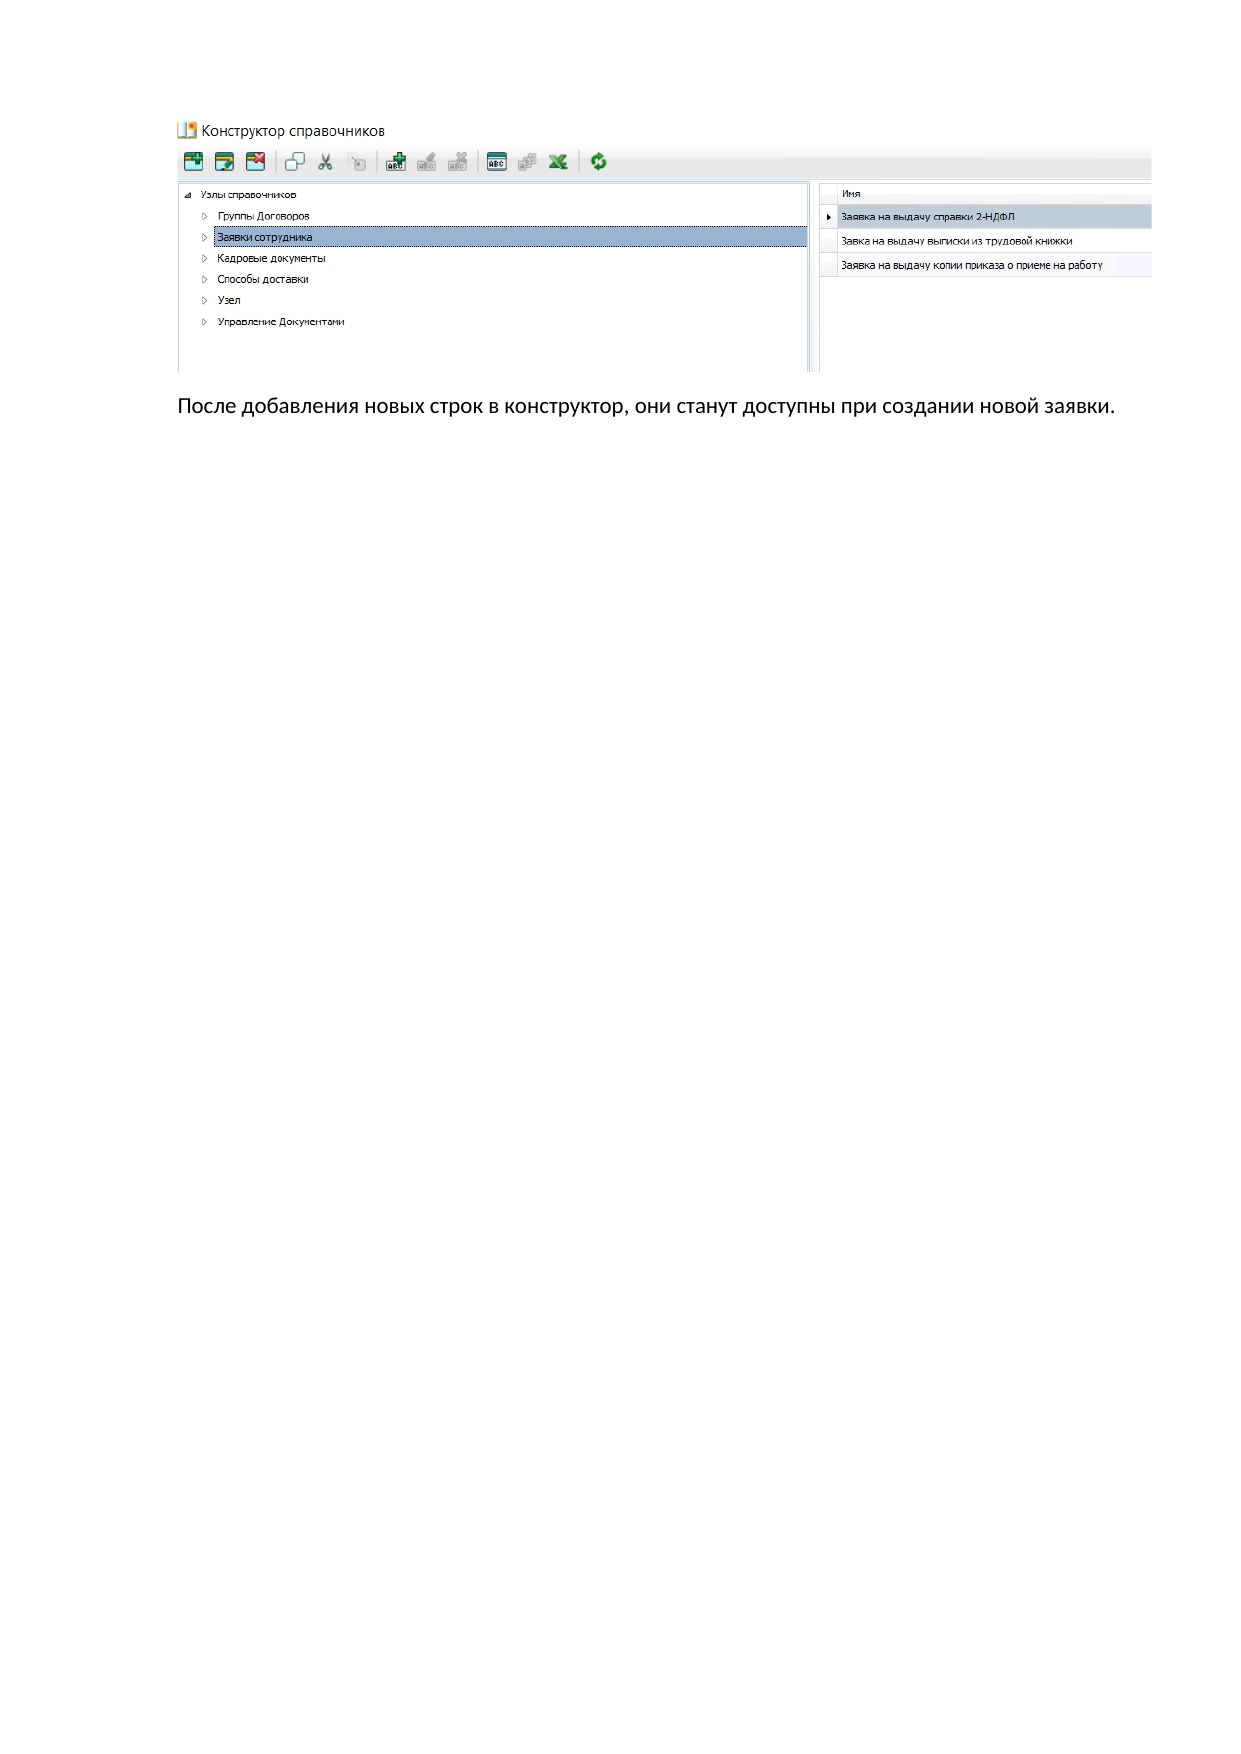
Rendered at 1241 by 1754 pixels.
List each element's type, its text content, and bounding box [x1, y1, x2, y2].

text После добавления новых строк в конструктор, они станут доступны при создании новой заявки. [177, 391, 1152, 419]
picture [177, 118, 1152, 372]
